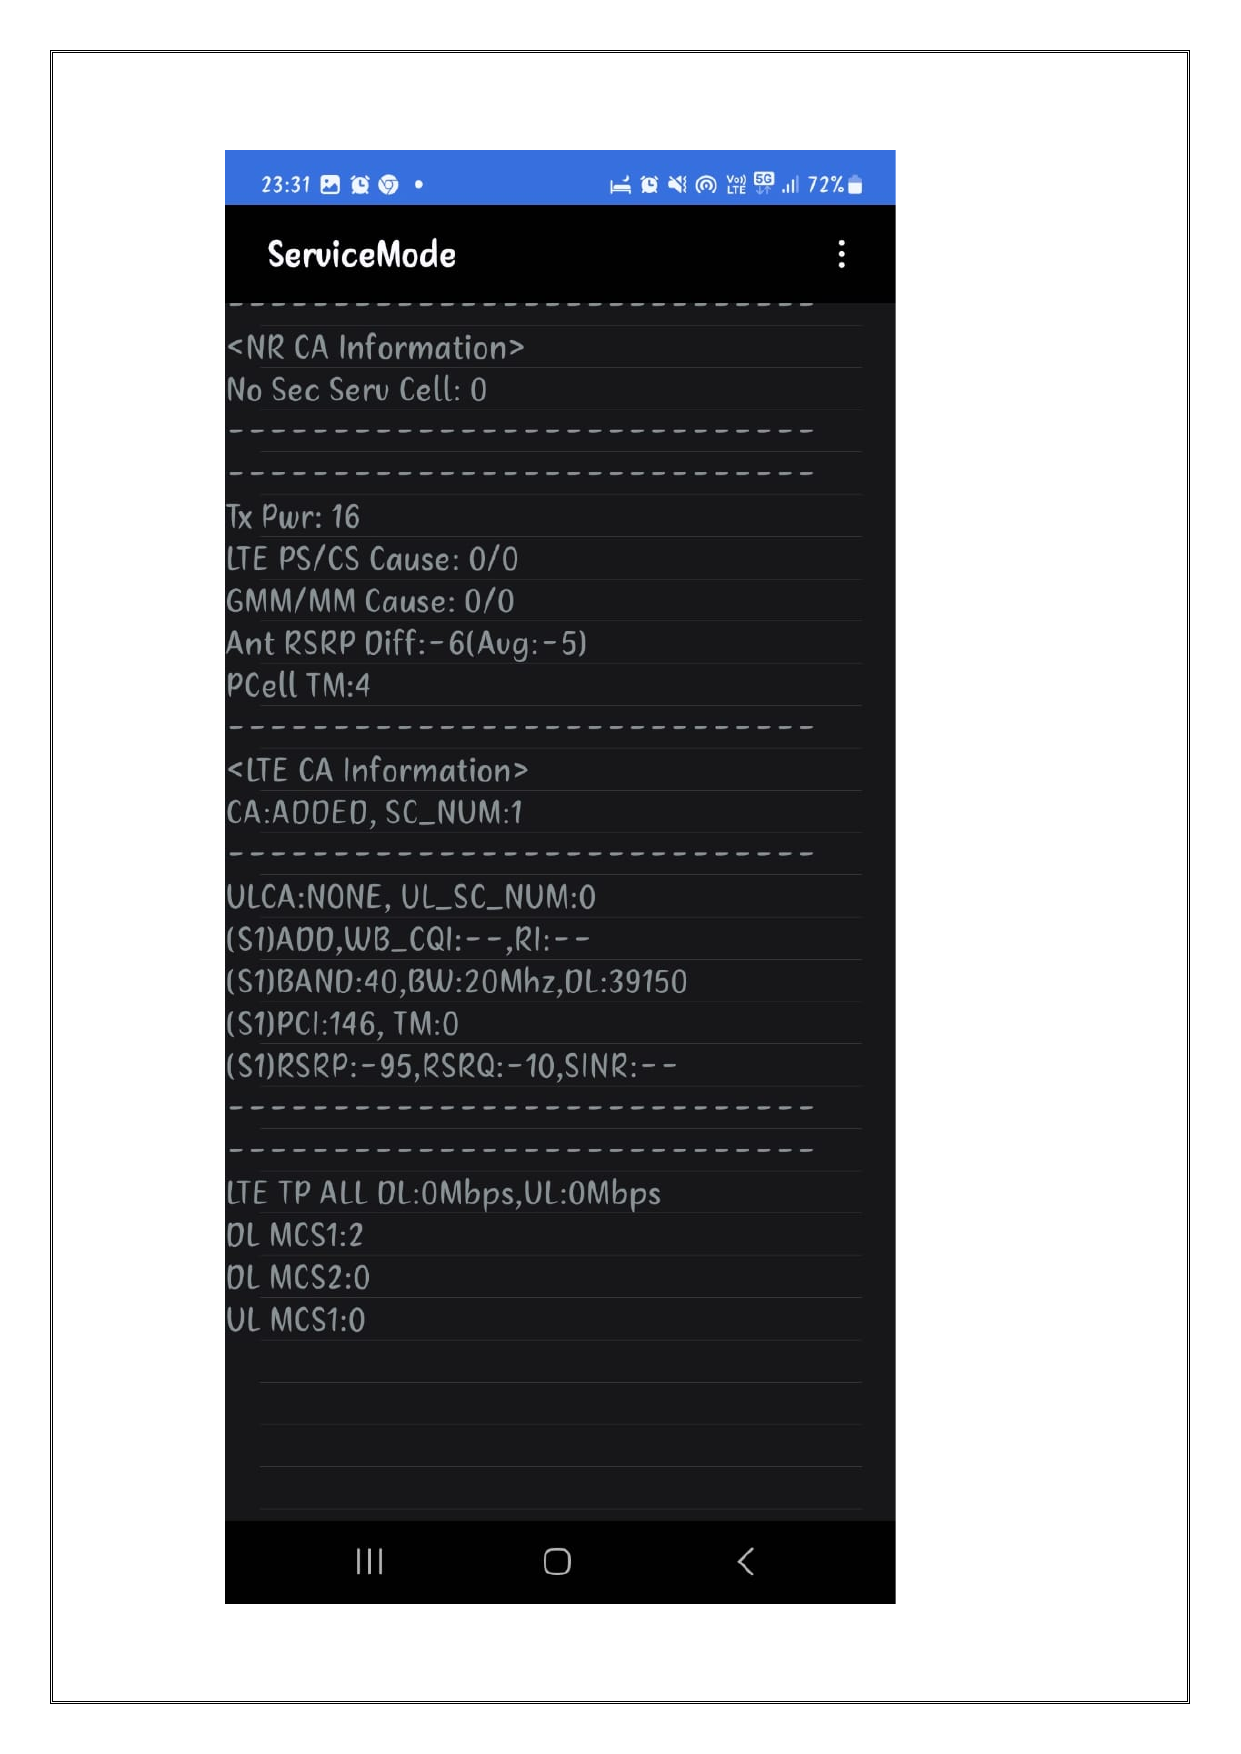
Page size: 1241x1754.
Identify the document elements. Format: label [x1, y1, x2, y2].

picture [225, 150, 896, 1604]
